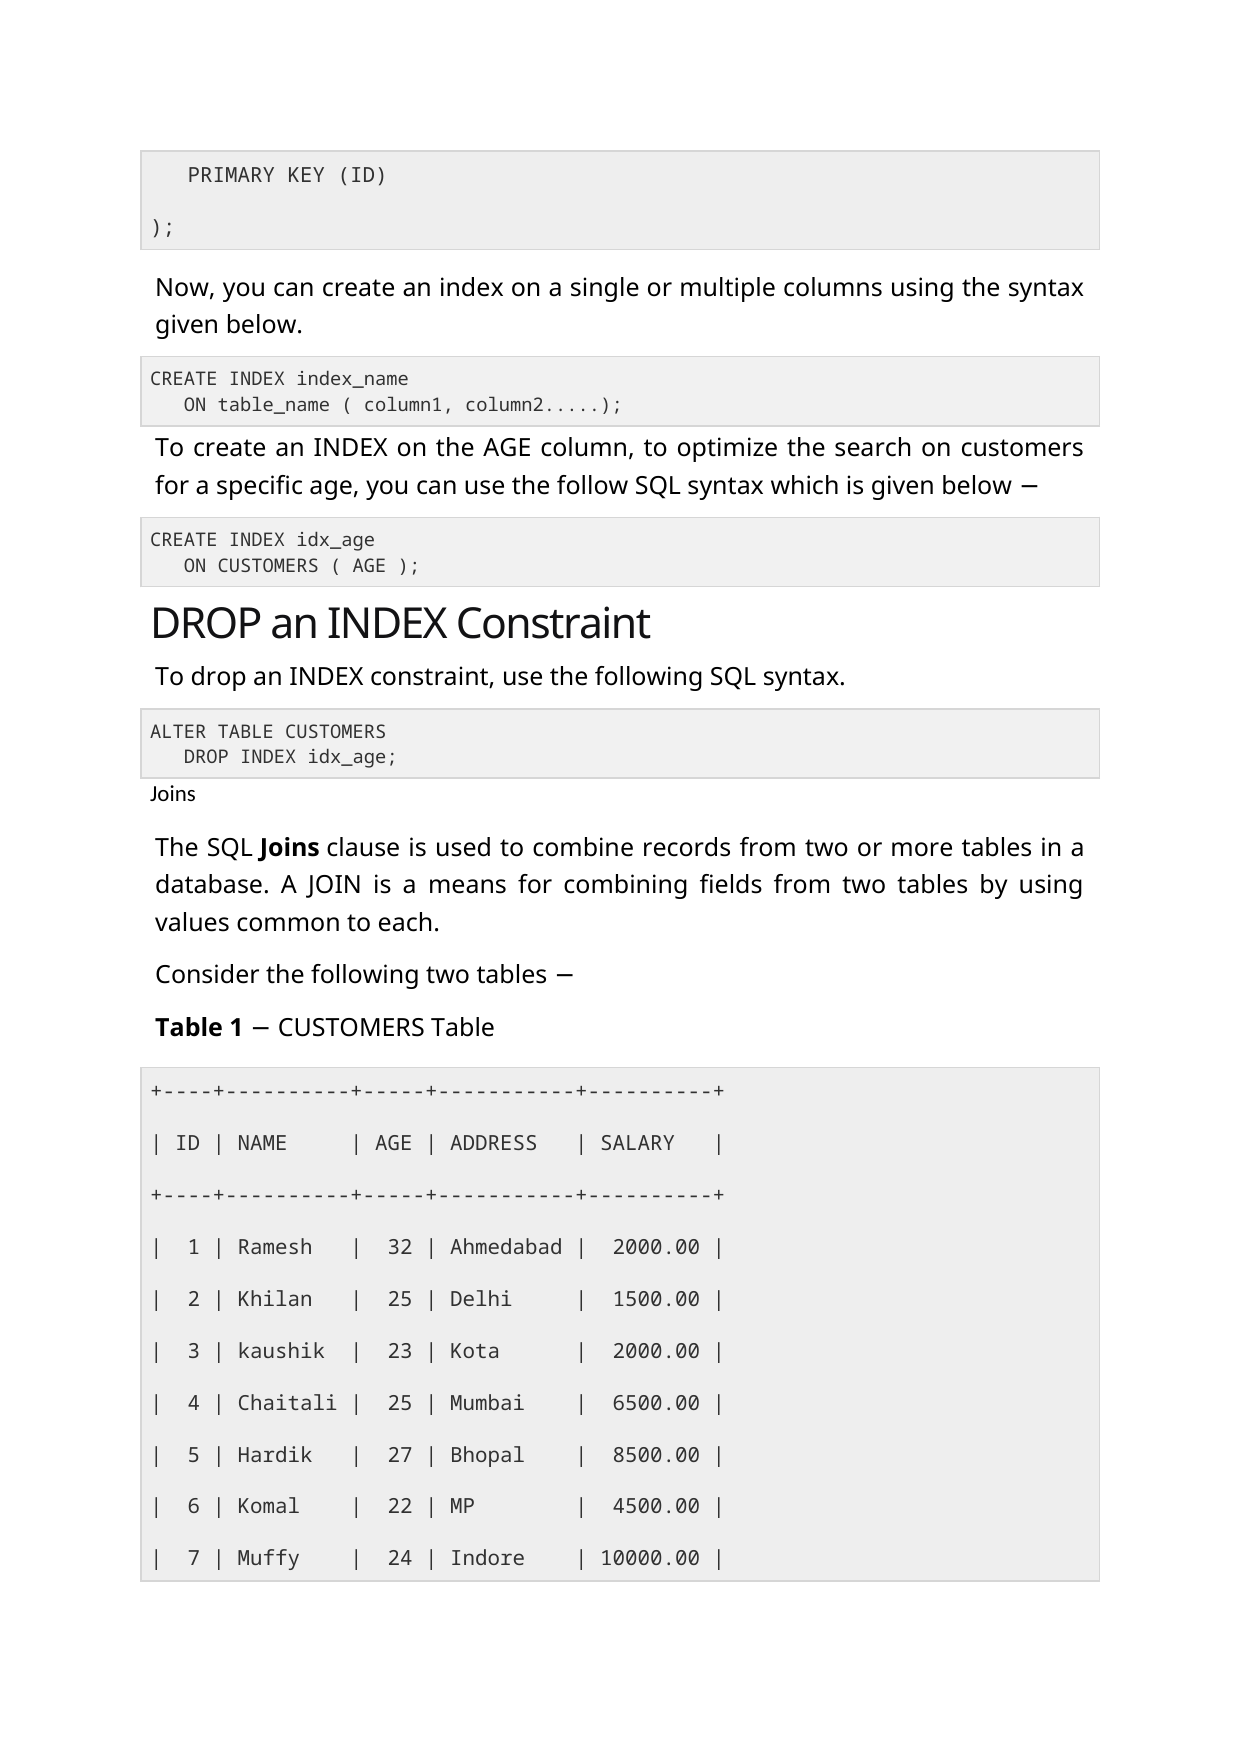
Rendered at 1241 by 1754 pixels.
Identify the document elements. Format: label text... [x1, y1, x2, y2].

text ON CUSTOMERS ( AGE ); [142, 542, 1099, 586]
text | 4 | Chaitali | 25 | Mumbai | 6500.00 | [142, 1378, 1099, 1416]
text CREATE INDEX idx_age [142, 518, 1099, 542]
subtitle DROP an INDEX Constraint [150, 592, 1085, 651]
text To create an INDEX on the AGE column, to optimize the search on customers for a specific age, you can use the follow SQL syntax which is given below − [155, 427, 1085, 502]
text DROP INDEX idx_age; [142, 734, 1099, 777]
text Consider the following two tables − [155, 953, 1085, 991]
text The SQL Joins clause is used to combine records from two or more tables in a database. A JOIN is a means for combining fields from two tables by using values common to each. [155, 826, 1085, 938]
text Joins [150, 779, 1090, 807]
text | 7 | Muffy | 24 | Indore | 10000.00 | [142, 1534, 1099, 1580]
text Now, you can create an index on a single or multiple columns using the syntax given below. [155, 266, 1085, 341]
text ); [142, 202, 1099, 249]
text | ID | NAME | AGE | ADDRESS | SALARY | [142, 1119, 1099, 1157]
text ALTER TABLE CUSTOMERS [142, 710, 1099, 734]
text ON table_name ( column1, column2.....); [142, 381, 1099, 425]
text | 6 | Komal | 22 | MP | 4500.00 | [142, 1482, 1099, 1520]
text Table 1 − CUSTOMERS Table [155, 1006, 1085, 1043]
text | 1 | Ramesh | 32 | Ahmedabad | 2000.00 | [142, 1222, 1099, 1261]
text To drop an INDEX constraint, use the following SQL syntax. [155, 656, 1085, 693]
text | 2 | Khilan | 25 | Delhi | 1500.00 | [142, 1274, 1099, 1313]
text | 5 | Hardik | 27 | Bhopal | 8500.00 | [142, 1430, 1099, 1468]
text +----+----------+-----+-----------+----------+ [142, 1171, 1099, 1209]
text CREATE INDEX index_name [142, 357, 1099, 381]
text +----+----------+-----+-----------+----------+ [142, 1068, 1099, 1105]
text PRIMARY KEY (ID) [142, 152, 1099, 188]
text | 3 | kaushik | 23 | Kota | 2000.00 | [142, 1326, 1099, 1364]
